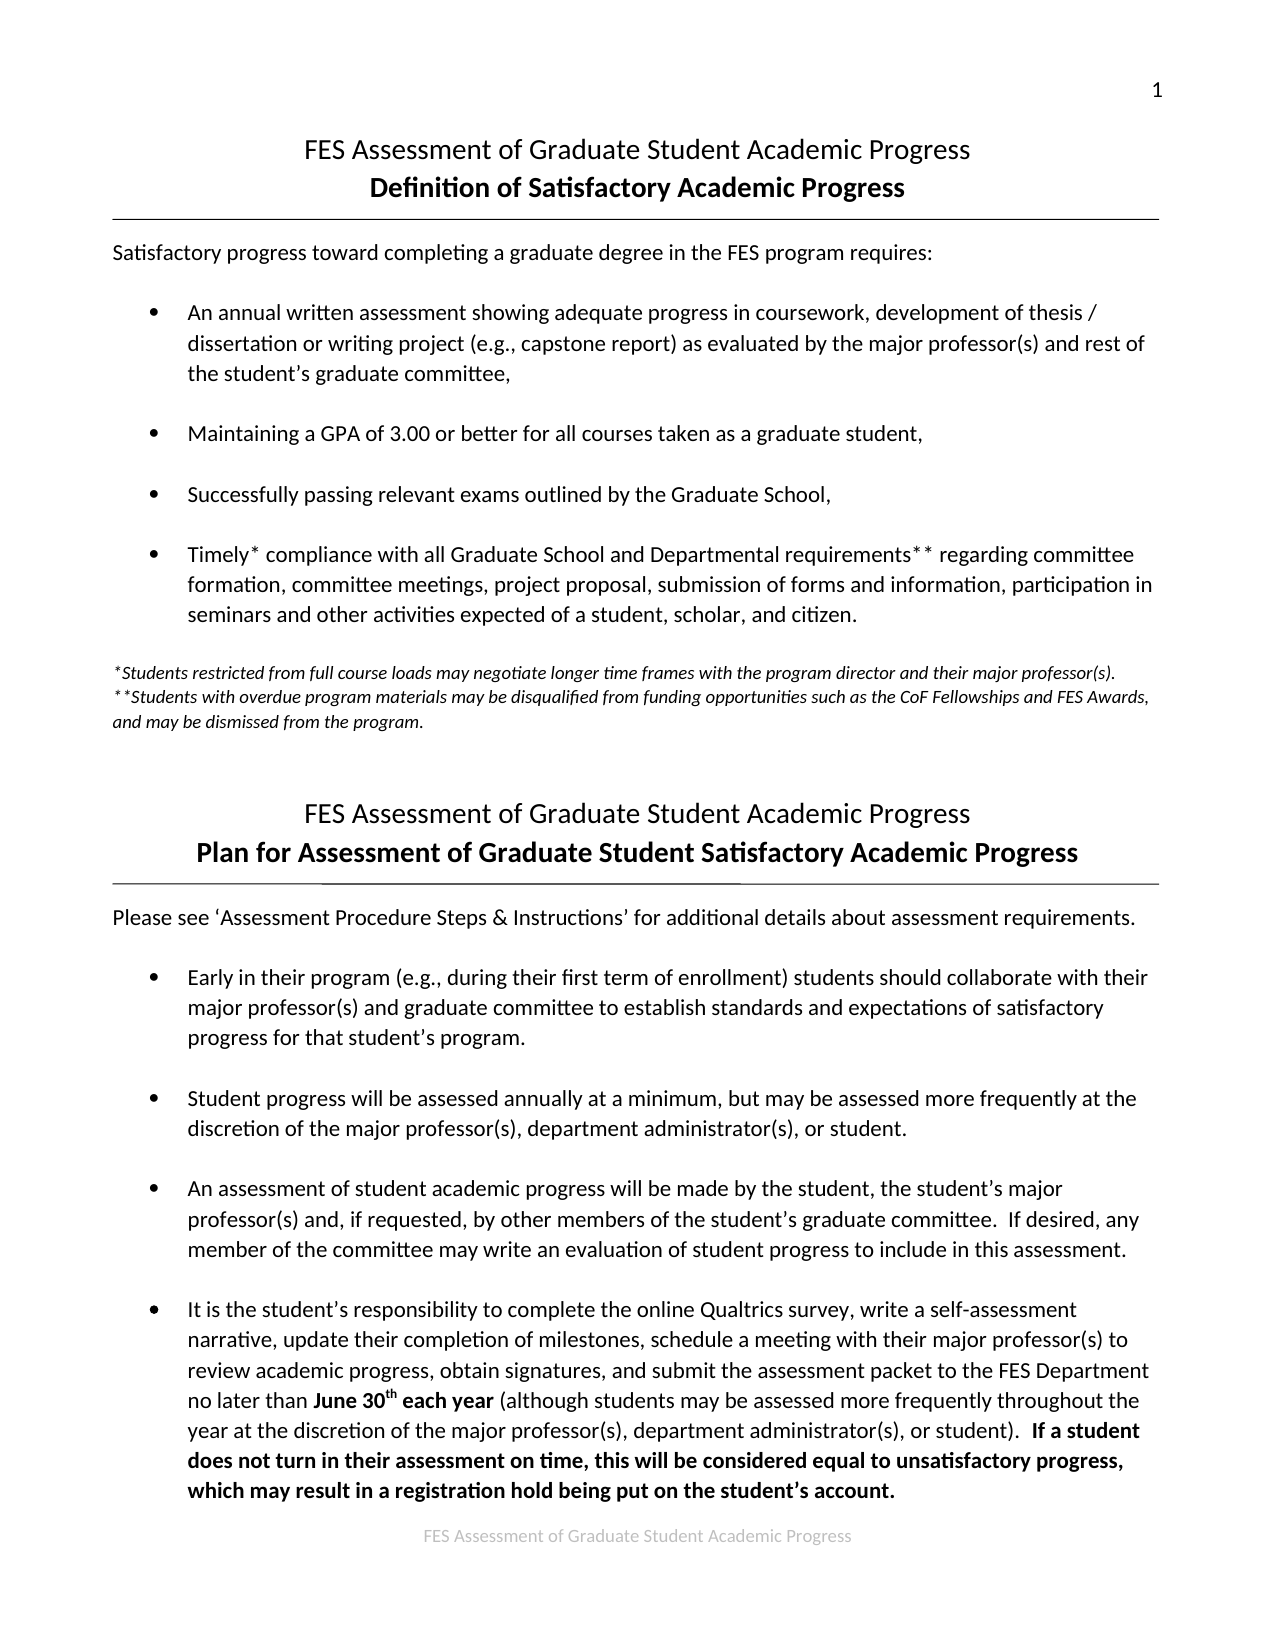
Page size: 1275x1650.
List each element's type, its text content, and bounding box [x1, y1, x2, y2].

text Definition of Satisfactory Academic Progress [112, 169, 1162, 205]
text Please see ‘Assessment Procedure Steps & Instructions’ for additional details about assessment requirements. [112, 903, 1162, 931]
list An annual written assessment showing adequate progress in coursework, development of thesis / dissertation or writing project (e.g., capstone report) as evaluated by the major professor(s) and rest of the student’s graduate committee, [150, 298, 1162, 387]
text Satisfactory progress toward completing a graduate degree in the FES program requires: [112, 238, 1162, 266]
list Student progress will be assessed annually at a minimum, but may be assessed more frequently at the discretion of the major professor(s), department administrator(s), or student. [150, 1084, 1162, 1142]
list Early in their program (e.g., during their first term of enrollment) students should collaborate with their major professor(s) and graduate committee to establish standards and expectations of satisfactory progress for that student’s program. [150, 963, 1162, 1051]
text **Students with overdue program materials may be disqualified from funding opportunities such as the CoF Fellowships and FES Awards, and may be dismissed from the program. [112, 686, 1162, 733]
list An assessment of student academic progress will be made by the student, the student’s major professor(s) and, if requested, by other members of the student’s graduate committee. If desired, any member of the committee may write an evaluation of student progress to include in this assessment. [150, 1174, 1162, 1263]
text *Students restricted from full course loads may negotiate longer time frames with the program director and their major professor(s). [112, 661, 1162, 684]
text Plan for Assessment of Graduate Student Satisfactory Academic Progress [112, 834, 1162, 869]
list Timely* compliance with all Graduate School and Departmental requirements** regarding committee formation, committee meetings, project proposal, submission of forms and information, participation in seminars and other activities expected of a student, scholar, and citizen. [150, 540, 1162, 629]
text FES Assessment of Graduate Student Academic Progress [112, 796, 1162, 831]
list It is the student’s responsibility to complete the online Qualtrics survey, write a self-assessment narrative, update their completion of milestones, schedule a meeting with their major professor(s) to review academic progress, obtain signatures, and submit the assessment packet to the FES Department no later than June 30th each year (although students may be assessed more frequently throughout the year at the discretion of the major professor(s), department administrator(s), or student). If a student does not turn in their assessment on time, this will be considered equal to unsatisfactory progress, which may result in a registration hold being put on the student’s account. [150, 1295, 1162, 1504]
text FES Assessment of Graduate Student Academic Progress [112, 131, 1162, 167]
list Maintaining a GPA of 3.00 or better for all courses taken as a graduate student, [150, 419, 1162, 447]
list Successfully passing relevant exams outlined by the Graduate School, [150, 480, 1162, 508]
